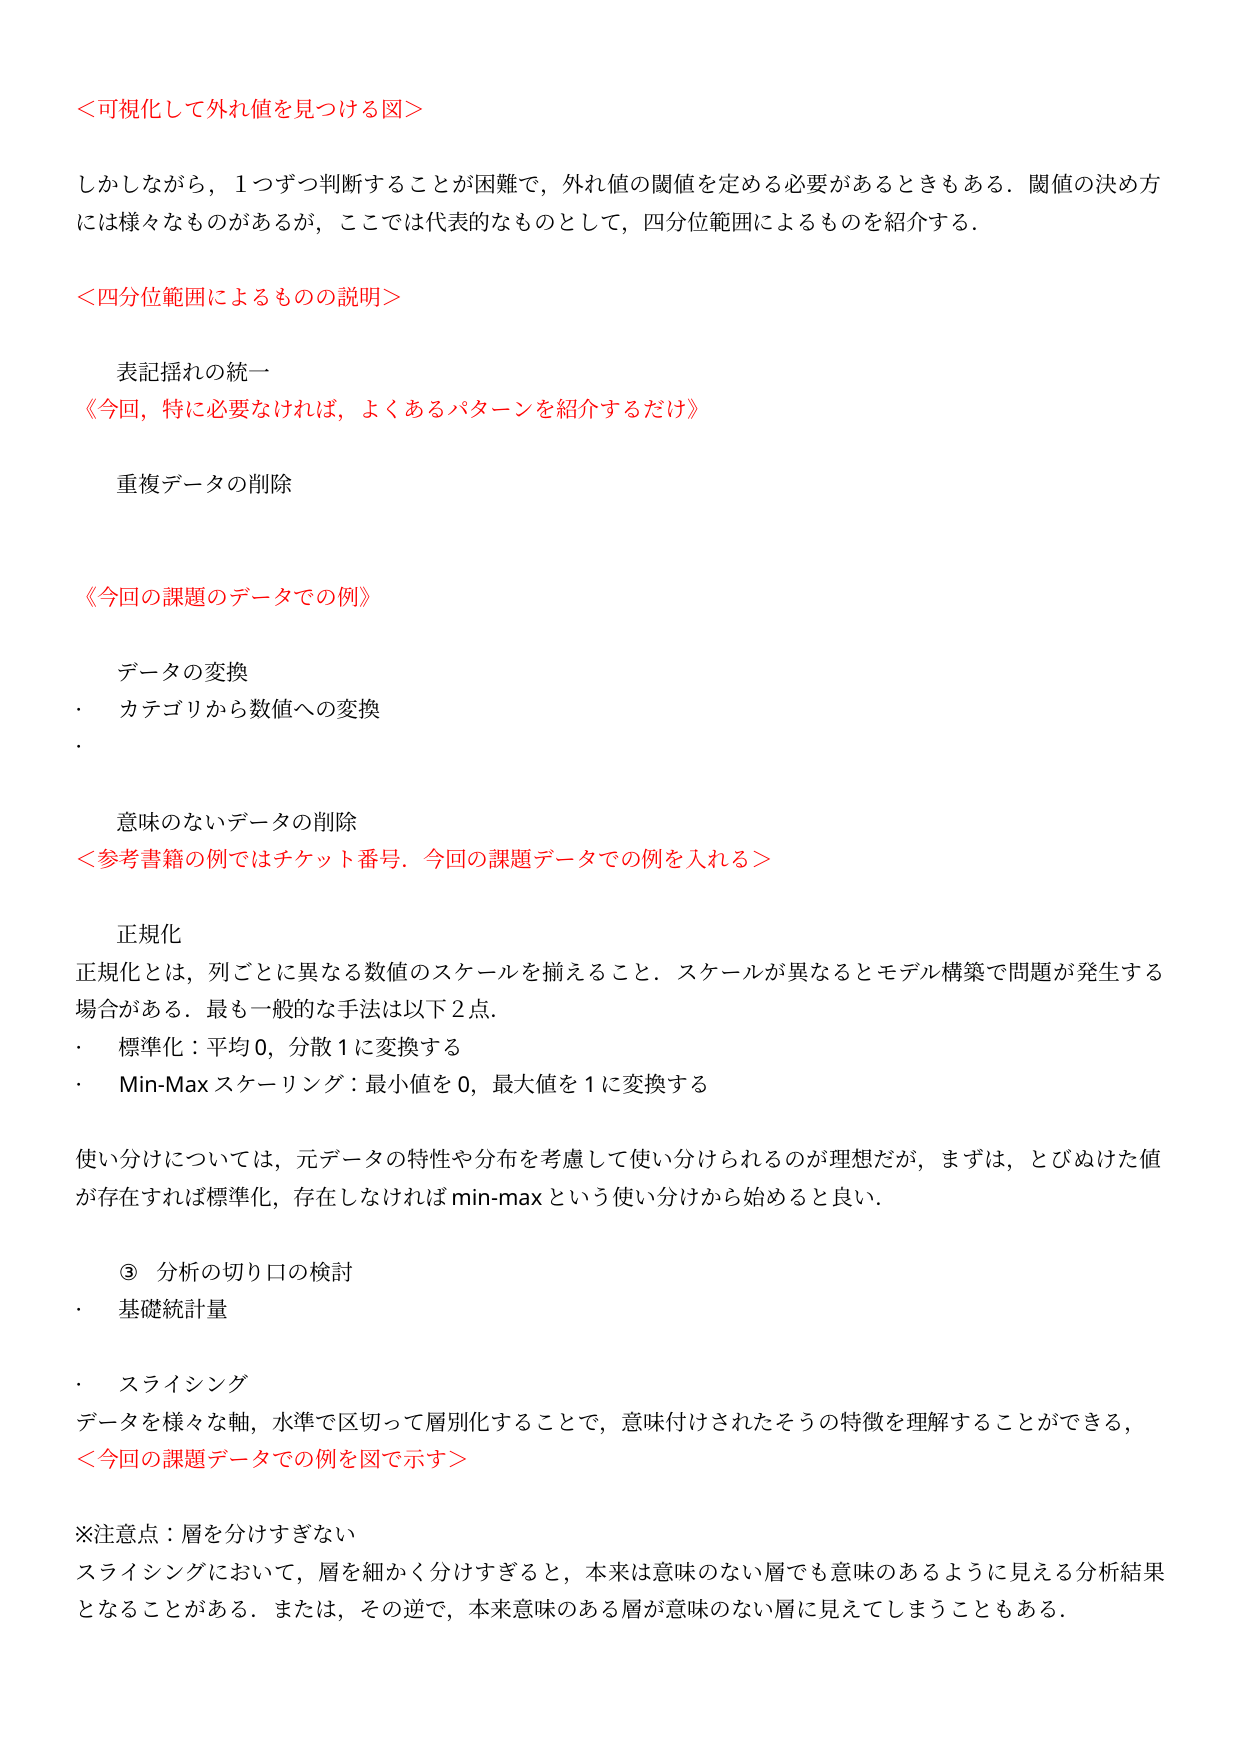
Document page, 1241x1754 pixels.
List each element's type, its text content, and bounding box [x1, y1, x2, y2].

text 《今回の課題のデータでの例》 [75, 577, 1165, 614]
subtitle 表記揺れの統一 [117, 352, 1165, 389]
text スライシングにおいて，層を細かく分けすぎると，本来は意味のない層でも意味のあるように見える分析結果となることがある．または，その逆で，本来意味のある層が意味のない層に見えてしまうこともある． [75, 1552, 1165, 1627]
text カテゴリから数値への変換 [75, 689, 1165, 727]
subtitle 意味のないデータの削除 [117, 802, 1165, 839]
text スライシング [75, 1364, 1165, 1402]
text ※注意点：層を分けすぎない [75, 1514, 1165, 1552]
text 正規化とは，列ごとに異なる数値のスケールを揃えること．スケールが異なるとモデル構築で問題が発生する場合がある．最も一般的な手法は以下２点． [75, 952, 1165, 1027]
text 《今回，特に必要なければ，よくあるパターンを紹介するだけ》 [75, 389, 1165, 427]
text しかしながら，１つずつ判断することが困難で，外れ値の閾値を定める必要があるときもある．閾値の決め方には様々なものがあるが，ここでは代表的なものとして，四分位範囲によるものを紹介する． [75, 164, 1165, 239]
list Min-Maxスケーリング：最小値を0，最大値を1に変換する [75, 1064, 1165, 1102]
text 基礎統計量 [75, 1289, 1165, 1327]
text ＜参考書籍の例ではチケット番号．今回の課題データでの例を入れる＞ [75, 839, 1165, 877]
text ＜今回の課題データでの例を図で示す＞ [75, 1439, 1165, 1477]
text 使い分けについては，元データの特性や分布を考慮して使い分けられるのが理想だが，まずは，とびぬけた値が存在すれば標準化，存在しなければmin-maxという使い分けから始めると良い． [75, 1139, 1165, 1214]
text データを様々な軸，水準で区切って層別化することで，意味付けされたそうの特徴を理解することができる， [75, 1402, 1165, 1439]
subtitle データの変換 [117, 652, 1165, 689]
list 標準化：平均0，分散1に変換する [75, 1027, 1165, 1064]
text ＜四分位範囲によるものの説明＞ [75, 277, 1165, 314]
text ＜可視化して外れ値を見つける図＞ [75, 89, 1165, 127]
subtitle 正規化 [117, 914, 1165, 952]
subtitle 重複データの削除 [117, 464, 1165, 502]
subtitle 分析の切り口の検討 [119, 1252, 1165, 1289]
